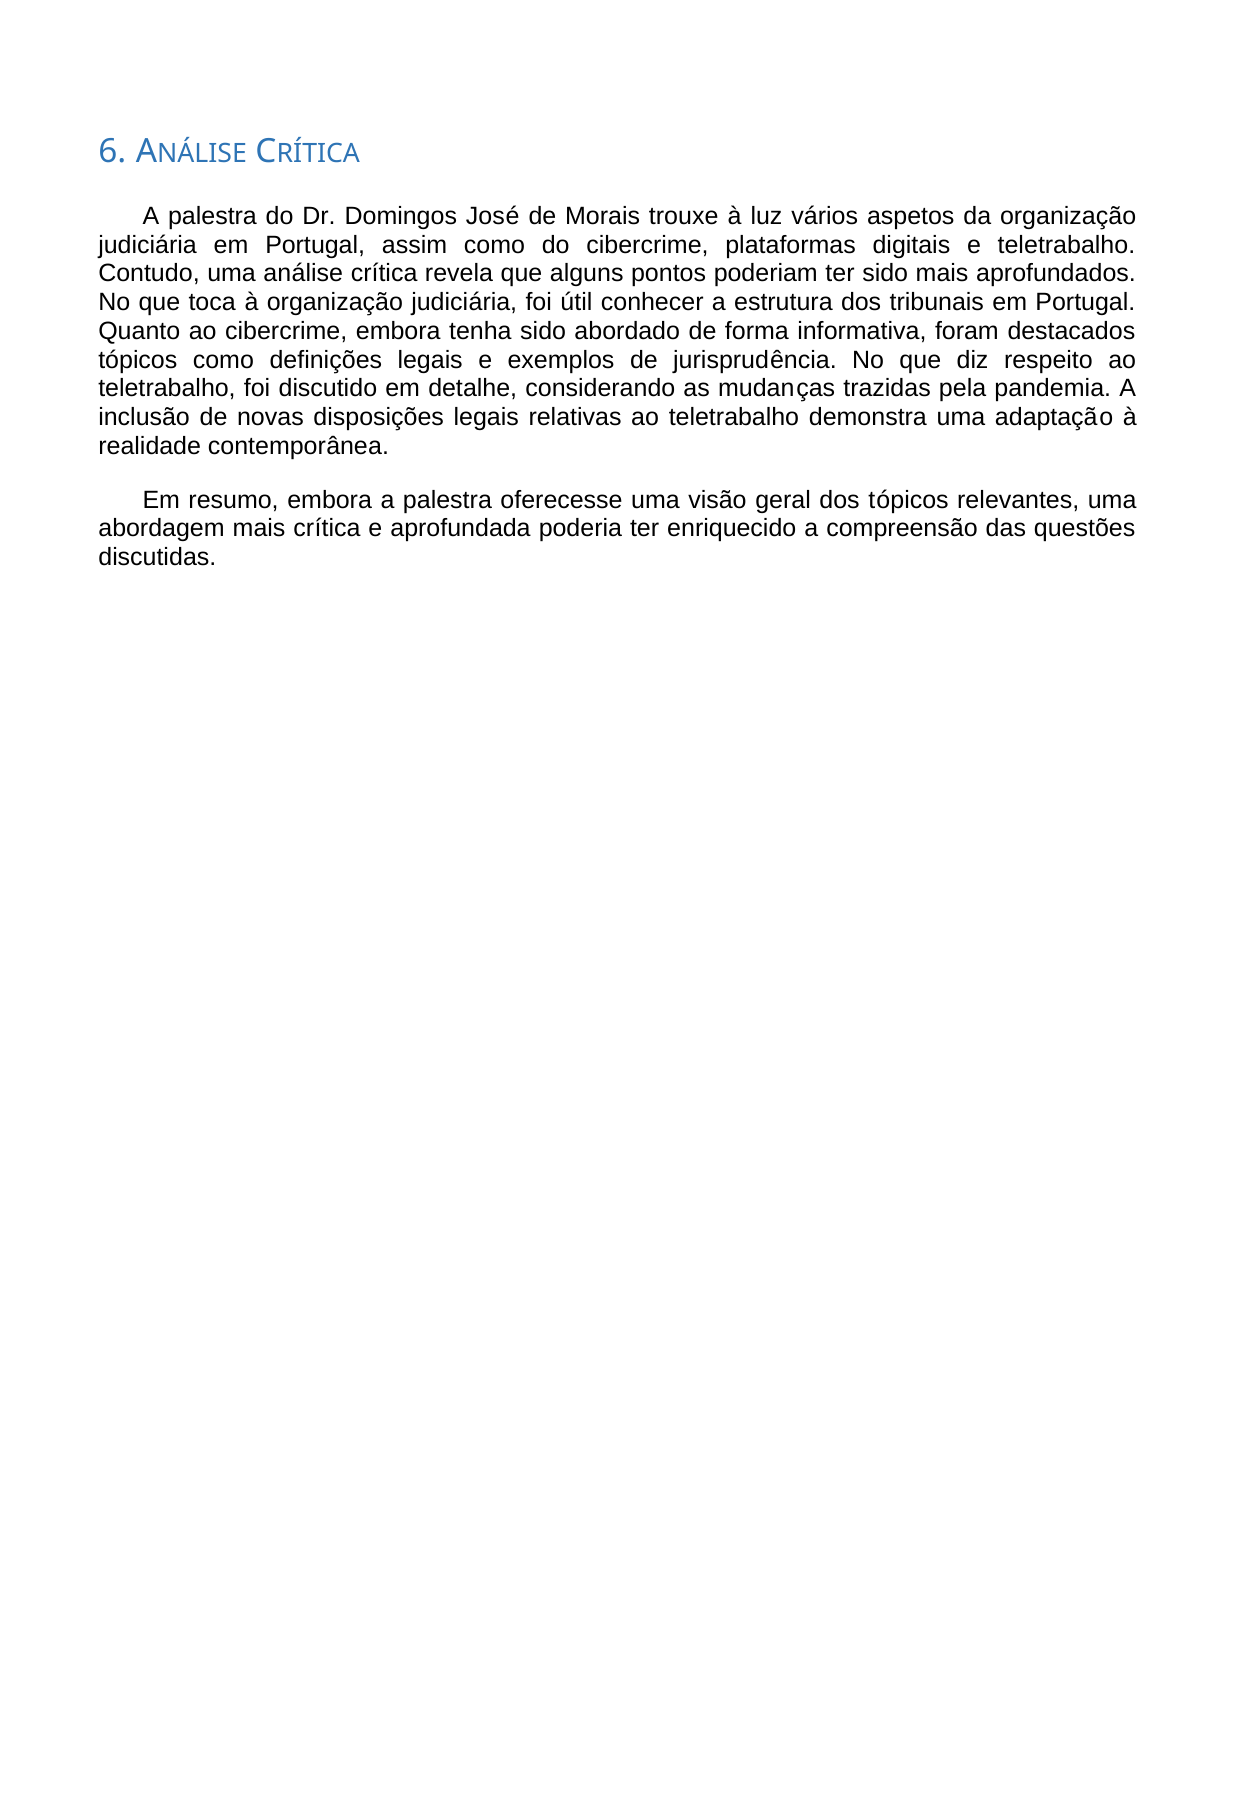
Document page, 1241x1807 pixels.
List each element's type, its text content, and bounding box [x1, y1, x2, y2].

subtitle Análise Crítica [98, 127, 1137, 172]
text A palestra do Dr. Domingos José de Morais trouxe à luz vários aspetos da organização judiciária em Portugal, assim como do cibercrime, plataformas digitais e teletrabalho. Contudo, uma análise crítica revela que alguns pontos poderiam ter sido mais aprofundados. No que toca à organização judiciária, foi útil conhecer a estrutura dos tribunais em Portugal. Quanto ao cibercrime, embora tenha sido abordado de forma informativa, foram destacados tópicos como definições legais e exemplos de jurisprudência. No que diz respeito ao teletrabalho, foi discutido em detalhe, considerando as mudanças trazidas pela pandemia. A inclusão de novas disposições legais relativas ao teletrabalho demonstra uma adaptação à realidade contemporânea. [98, 201, 1137, 460]
text Em resumo, embora a palestra oferecesse uma visão geral dos tópicos relevantes, uma abordagem mais crítica e aprofundada poderia ter enriquecido a compreensão das questões discutidas. [98, 485, 1137, 571]
